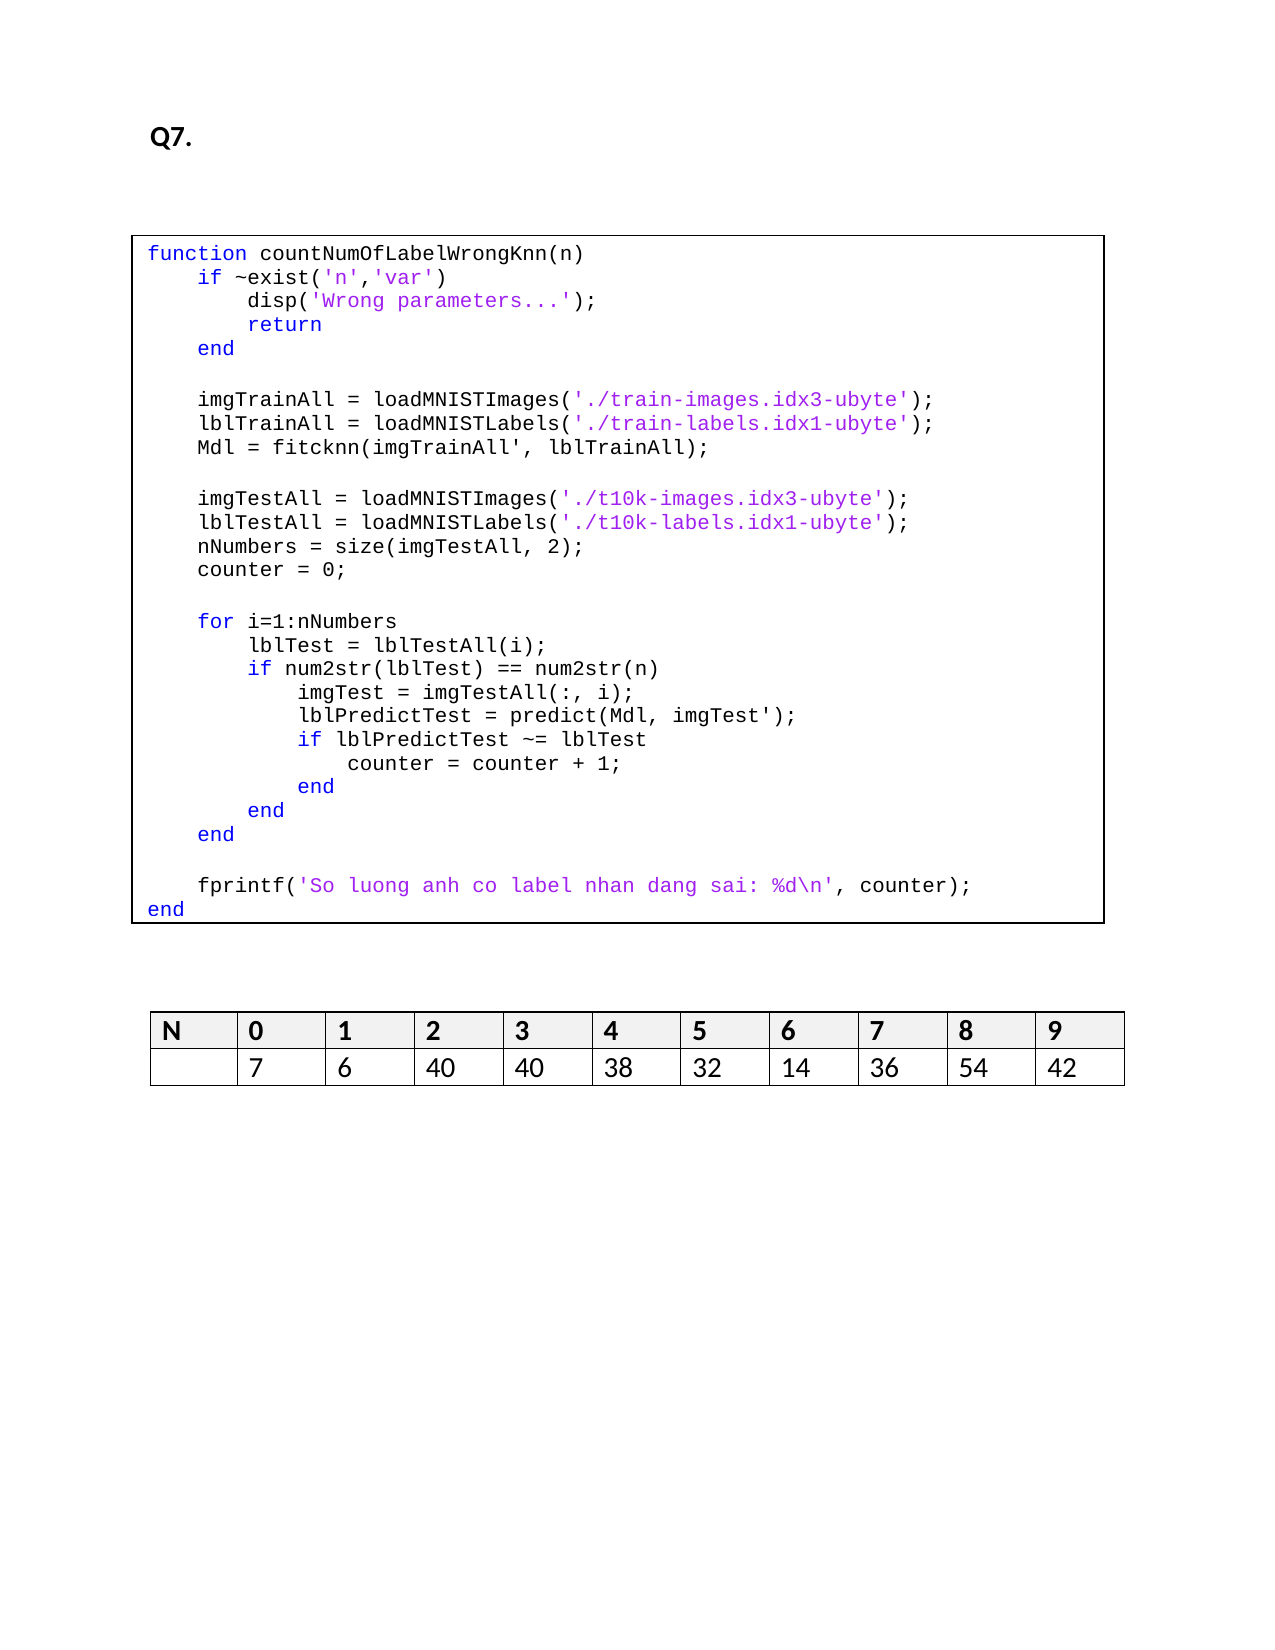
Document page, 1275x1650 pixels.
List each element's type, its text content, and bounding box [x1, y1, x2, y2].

table_cell 38 [593, 1049, 680, 1085]
table_cell 42 [1036, 1049, 1124, 1085]
text Q7. [150, 118, 1125, 154]
table_cell 36 [859, 1049, 947, 1085]
table_cell 40 [415, 1049, 503, 1085]
table_cell 14 [770, 1049, 858, 1085]
table_header N [151, 1013, 237, 1048]
table_header 2 [415, 1013, 503, 1048]
table_header 4 [593, 1013, 680, 1048]
table_header 6 [770, 1013, 858, 1048]
table_cell 6 [326, 1049, 414, 1085]
table_header 5 [681, 1013, 769, 1048]
table_cell 7 [238, 1049, 325, 1085]
table_header 9 [1036, 1013, 1124, 1048]
table_cell 32 [681, 1049, 769, 1085]
table_cell 40 [504, 1049, 592, 1085]
table_cell [151, 1049, 237, 1085]
table_cell 54 [948, 1049, 1035, 1085]
table_header 8 [948, 1013, 1035, 1048]
table_header 1 [326, 1013, 414, 1048]
table_header 7 [859, 1013, 947, 1048]
table_header 3 [504, 1013, 592, 1048]
table_header 0 [238, 1013, 325, 1048]
